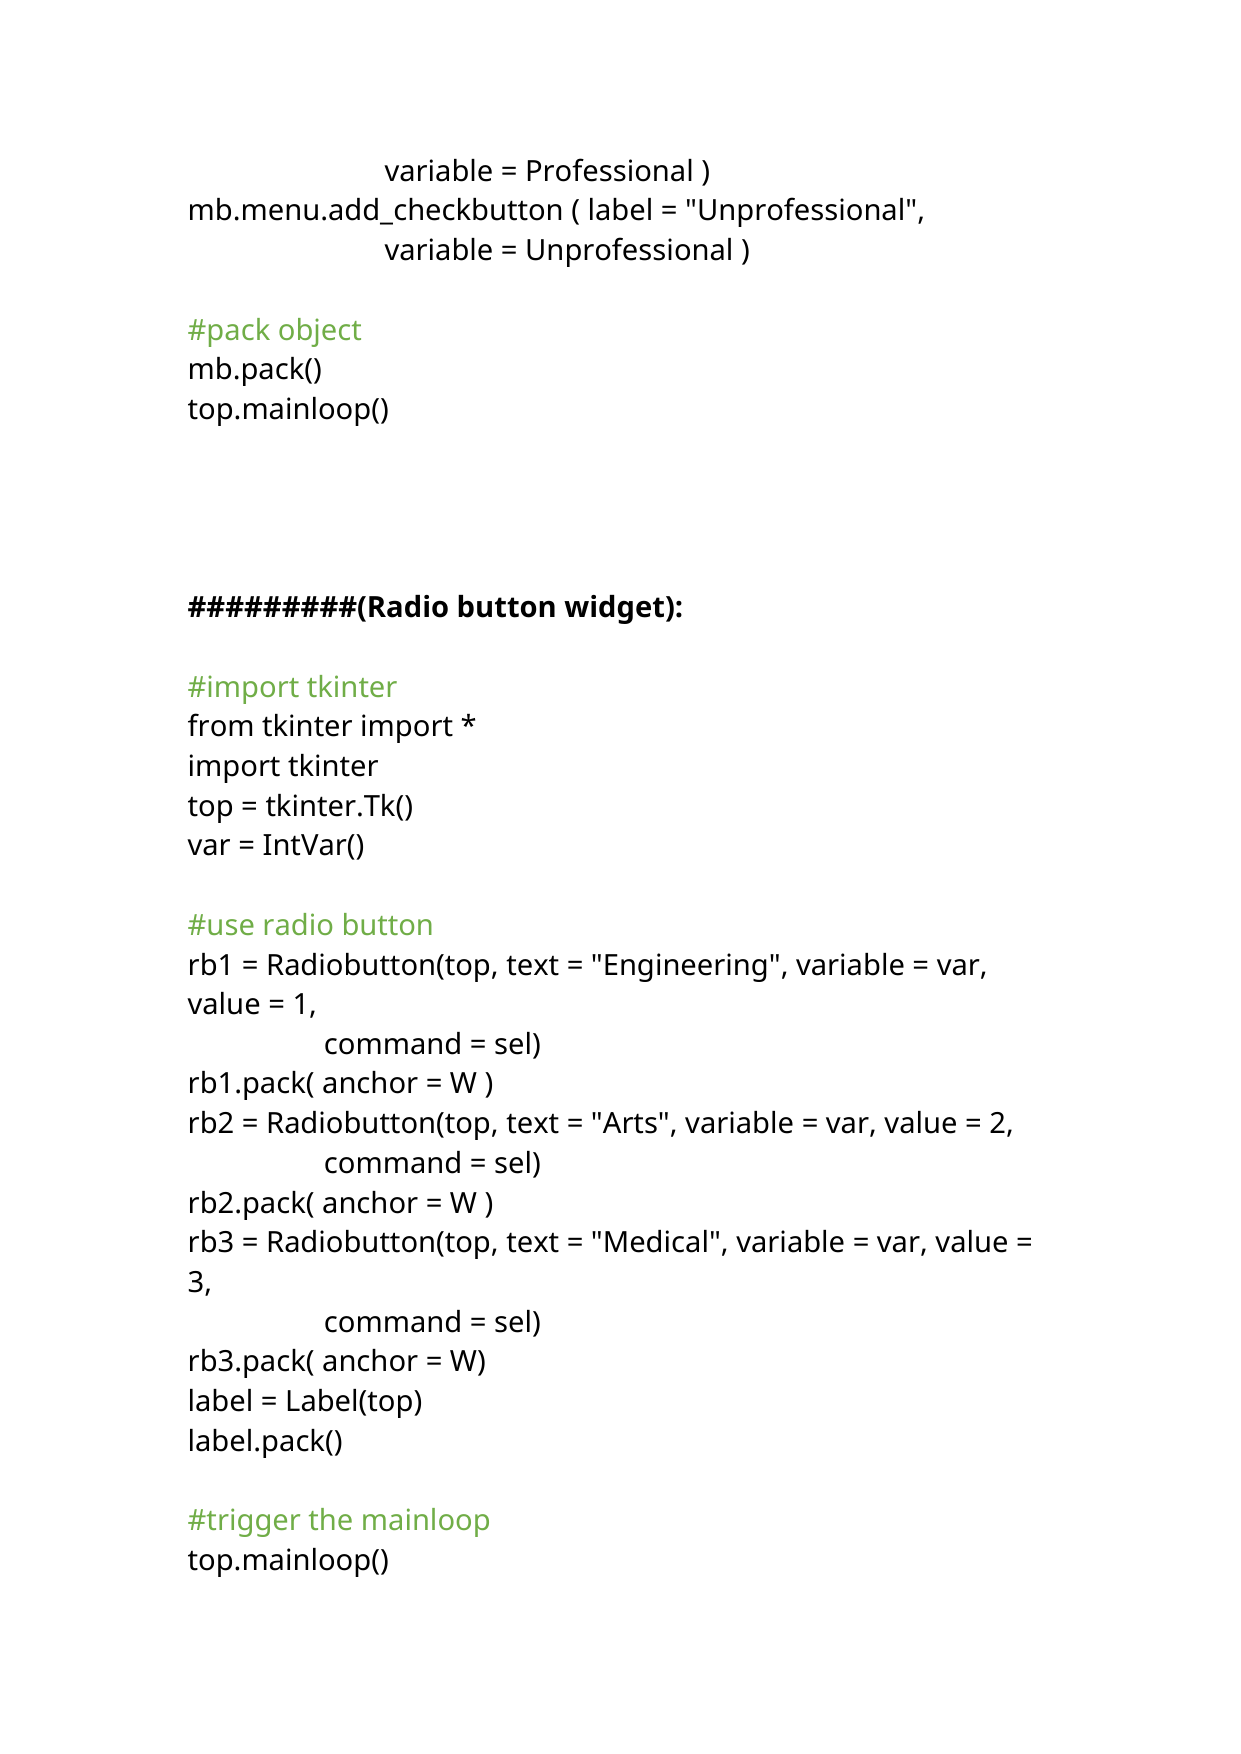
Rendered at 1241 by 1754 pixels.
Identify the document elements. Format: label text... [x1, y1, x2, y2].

list rb1 = Radiobutton(top, text = "Engineering", variable = var, value = 1, [187, 944, 1053, 1023]
list #########(Radio button widget): [187, 587, 1053, 626]
list import tkinter [187, 745, 1053, 785]
list #use radio button [187, 904, 1053, 944]
list rb2 = Radiobutton(top, text = "Arts", variable = var, value = 2, [187, 1102, 1053, 1142]
list label = Label(top) [187, 1380, 1053, 1420]
list label.pack() [187, 1420, 1053, 1460]
list rb3 = Radiobutton(top, text = "Medical", variable = var, value = 3, [187, 1222, 1053, 1301]
list variable = Professional ) [187, 150, 1053, 190]
list #import tkinter [187, 666, 1053, 706]
list command = sel) [187, 1301, 1053, 1341]
list rb2.pack( anchor = W ) [187, 1182, 1053, 1222]
list #trigger the mainloop [187, 1499, 1053, 1539]
list top.mainloop() [187, 388, 1053, 428]
list command = sel) [187, 1023, 1053, 1063]
list variable = Unprofessional ) [187, 229, 1053, 269]
list rb1.pack( anchor = W ) [187, 1063, 1053, 1102]
list mb.menu.add_checkbutton ( label = "Unprofessional", [187, 190, 1053, 229]
list top.mainloop() [187, 1539, 1053, 1579]
list from tkinter import * [187, 706, 1053, 745]
list command = sel) [187, 1142, 1053, 1182]
list mb.pack() [187, 348, 1053, 388]
list top = tkinter.Tk() [187, 785, 1053, 825]
list #pack object [187, 309, 1053, 348]
list rb3.pack( anchor = W) [187, 1341, 1053, 1380]
list var = IntVar() [187, 825, 1053, 864]
